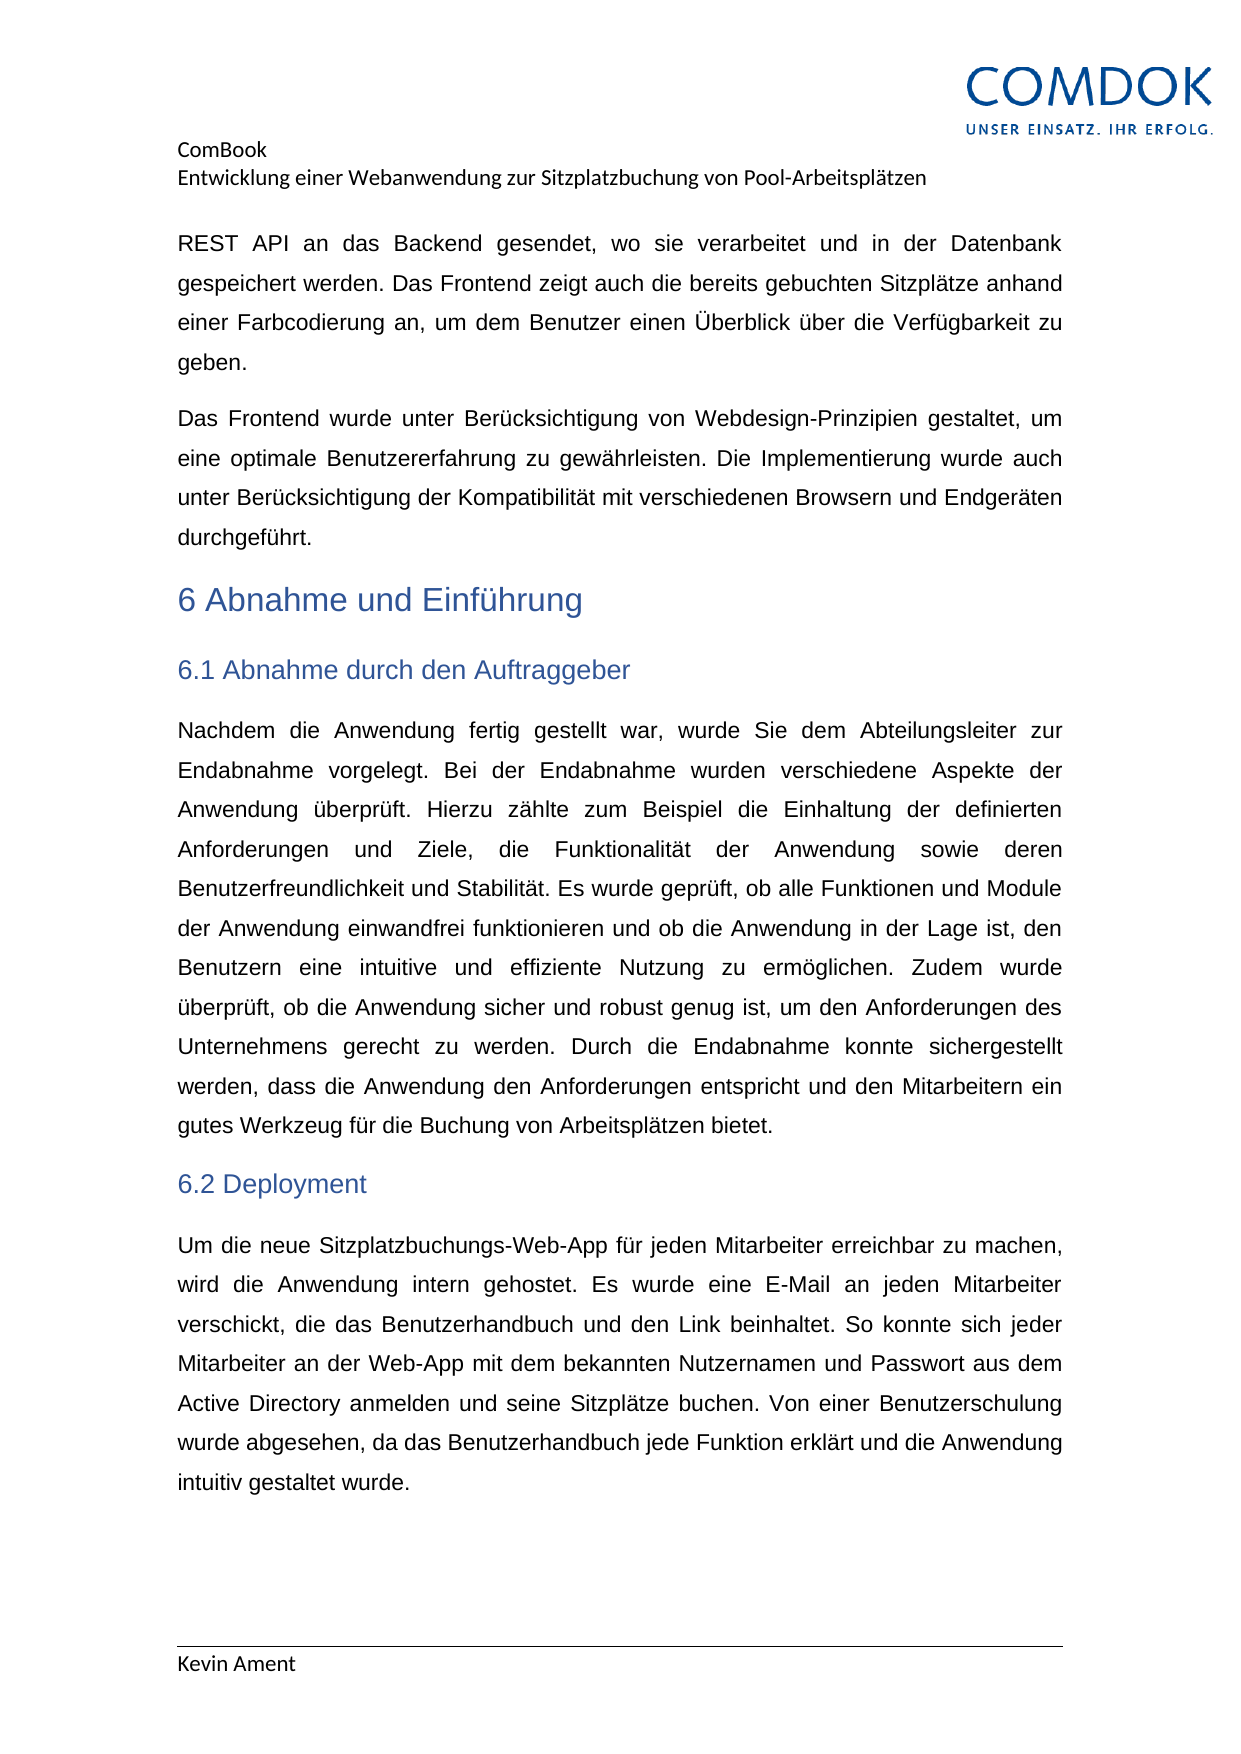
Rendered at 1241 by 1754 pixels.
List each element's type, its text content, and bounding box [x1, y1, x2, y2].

picture [966, 67, 1213, 135]
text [177, 230, 1063, 375]
text Das Frontend wurde unter Berücksichtigung von Webdesign-Prinzipien gestaltet, um eine optimale Benutzererfahrung zu gewährleisten. Die Implementierung wurde auch unter Berücksichtigung der Kompatibilität mit verschiedenen Browsern und Endgeräten durchgeführt. [177, 405, 1063, 550]
text Um die neue Sitzplatzbuchungs-Web-App für jeden Mitarbeiter erreichbar zu machen, wird die Anwendung intern gehostet. Es wurde eine E-Mail an jeden Mitarbeiter verschickt, die das Benutzerhandbuch und den Link beinhaltet. So konnte sich jeder Mitarbeiter an der Web-App mit dem bekannten Nutzernamen und Passwort aus dem Active Directory anmelden und seine Sitzplätze buchen. Von einer Benutzerschulung wurde abgesehen, da das Benutzerhandbuch jede Funktion erklärt und die Anwendung intuitiv gestaltet wurde. [177, 1232, 1063, 1495]
text Nachdem die Anwendung fertig gestellt war, wurde Sie dem Abteilungsleiter zur Endabnahme vorgelegt. Bei der Endabnahme wurden verschiedene Aspekte der Anwendung überprüft. Hierzu zählte zum Beispiel die Einhaltung der definierten Anforderungen und Ziele, die Funktionalität der Anwendung sowie deren Benutzerfreundlichkeit und Stabilität. Es wurde geprüft, ob alle Funktionen und Module der Anwendung einwandfrei funktionieren und ob die Anwendung in der Lage ist, den Benutzern eine intuitive und effiziente Nutzung zu ermöglichen. Zudem wurde überprüft, ob die Anwendung sicher und robust genug ist, um den Anforderungen des Unternehmens gerecht zu werden. Durch die Endabnahme konnte sichergestellt werden, dass die Anwendung den Anforderungen entspricht und den Mitarbeitern ein gutes Werkzeug für die Buchung von Arbeitsplätzen bietet. [177, 717, 1063, 1138]
subtitle 6 Abnahme und Einführung [177, 579, 1063, 618]
subtitle 6.2 Deployment [177, 1168, 1063, 1199]
subtitle 6.1 Abnahme durch den Auftraggeber [177, 654, 1063, 685]
